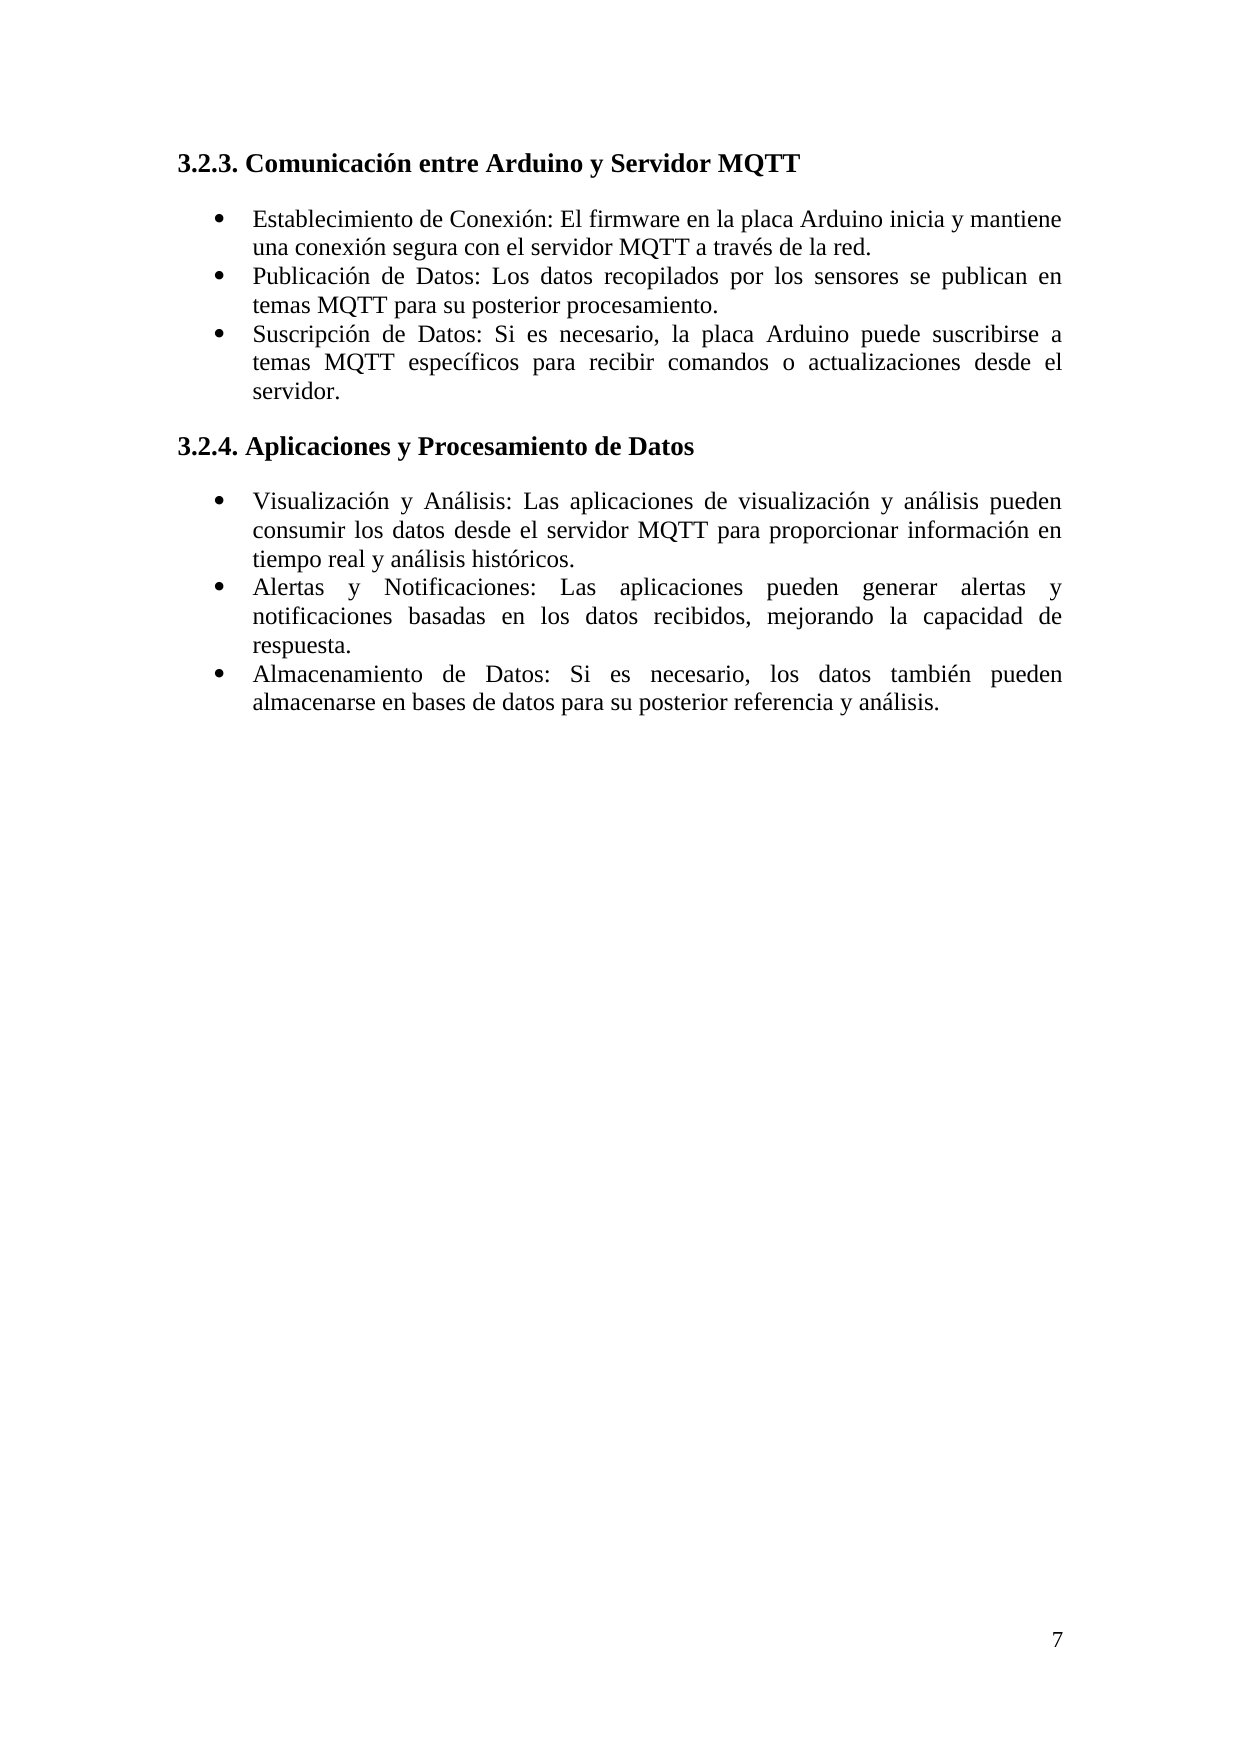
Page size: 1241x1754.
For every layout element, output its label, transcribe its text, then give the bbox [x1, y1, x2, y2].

subtitle 3.2.4. Aplicaciones y Procesamiento de Datos [177, 430, 1063, 461]
list Establecimiento de Conexión: El firmware en la placa Arduino inicia y mantiene una conexión segura con el servidor MQTT a través de la red. [215, 204, 1063, 261]
list Almacenamiento de Datos: Si es necesario, los datos también pueden almacenarse en bases de datos para su posterior referencia y análisis. [215, 659, 1063, 716]
list Alertas y Notificaciones: Las aplicaciones pueden generar alertas y notificaciones basadas en los datos recibidos, mejorando la capacidad de respuesta. [215, 572, 1063, 659]
subtitle 3.2.3. Comunicación entre Arduino y Servidor MQTT [177, 148, 1063, 179]
list Publicación de Datos: Los datos recopilados por los sensores se publican en temas MQTT para su posterior procesamiento. [215, 261, 1063, 319]
list Suscripción de Datos: Si es necesario, la placa Arduino puede suscribirse a temas MQTT específicos para recibir comandos o actualizaciones desde el servidor. [215, 319, 1063, 405]
list Visualización y Análisis: Las aplicaciones de visualización y análisis pueden consumir los datos desde el servidor MQTT para proporcionar información en tiempo real y análisis históricos. [215, 486, 1063, 572]
